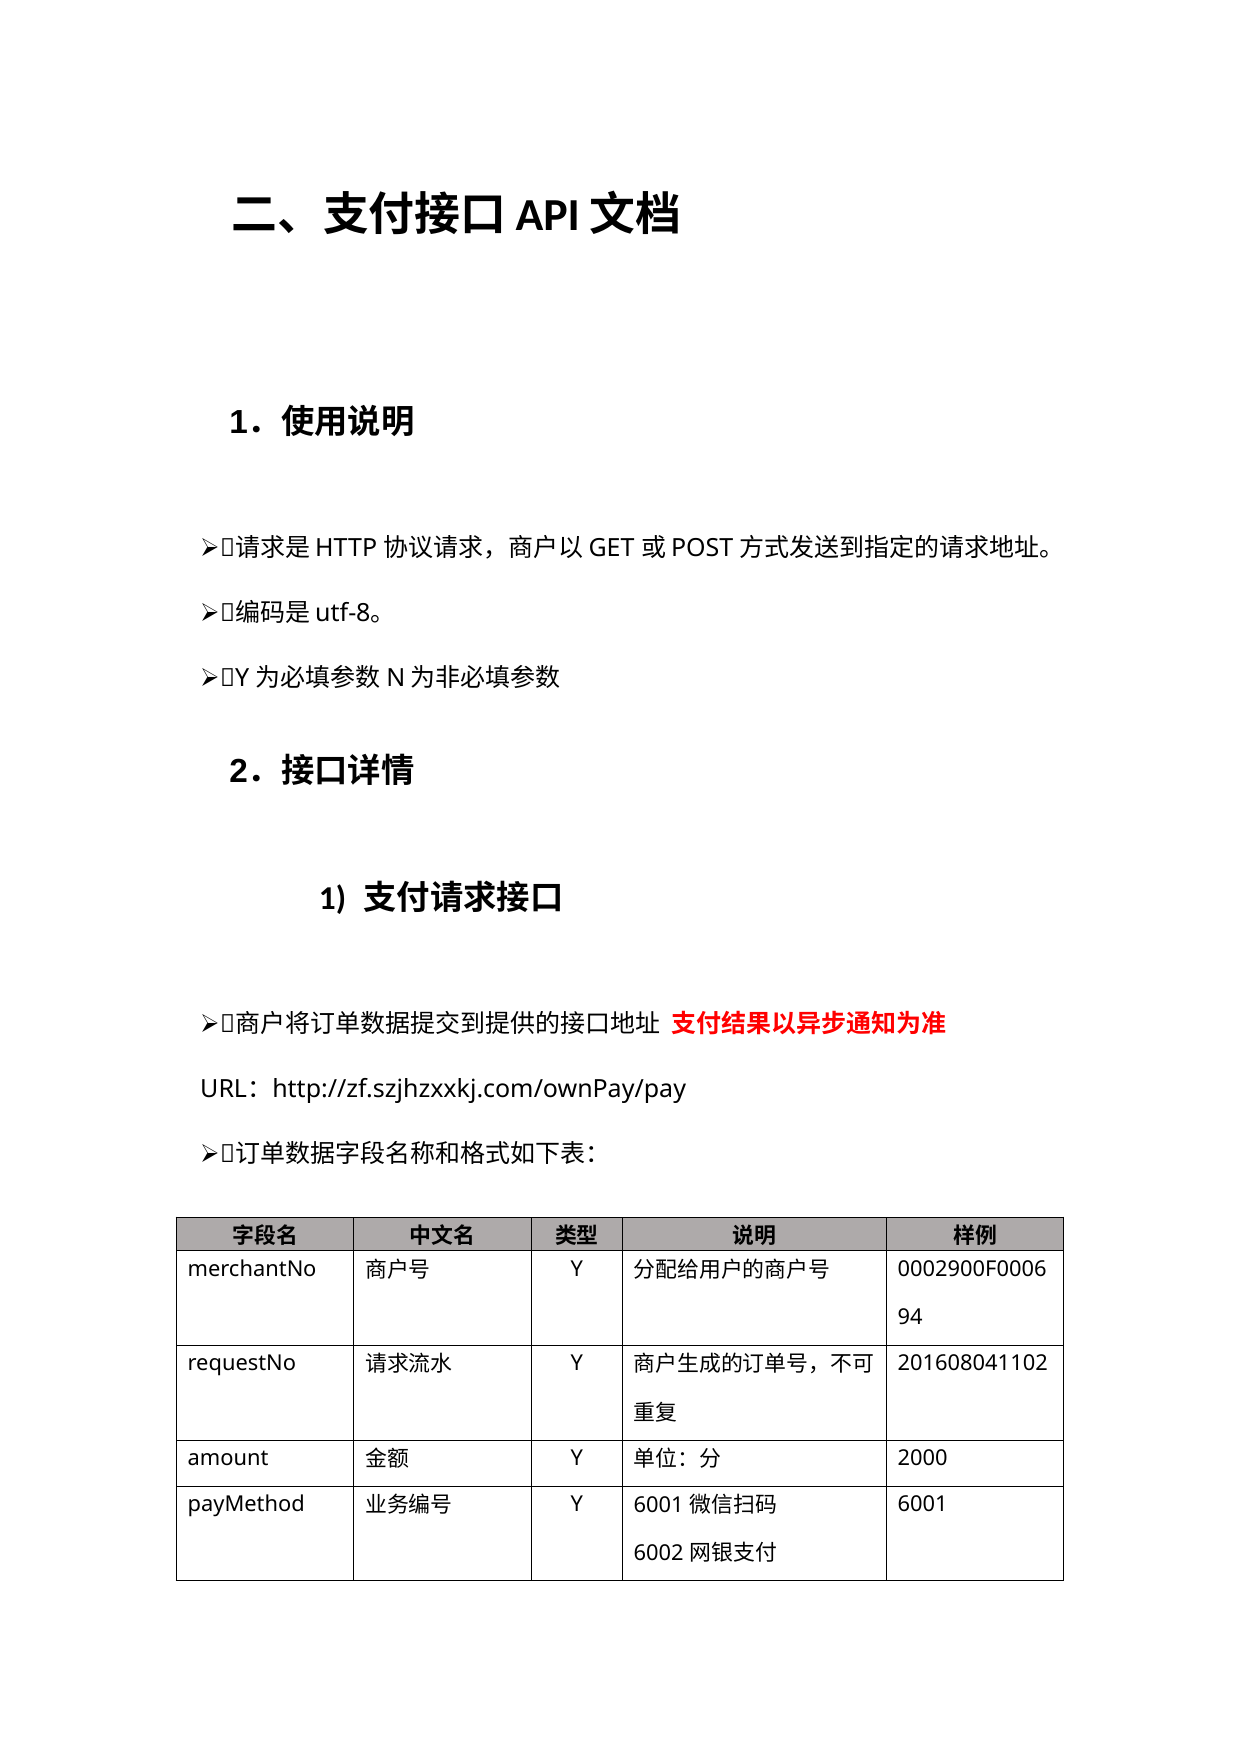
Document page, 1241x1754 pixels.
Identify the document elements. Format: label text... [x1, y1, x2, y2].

table_cell 0002900F000694 [887, 1251, 1063, 1345]
table_cell Y [532, 1487, 622, 1580]
subtitle 使用说明 [187, 387, 1053, 452]
table_cell amount [177, 1441, 353, 1486]
table_header 类型 [532, 1218, 622, 1250]
table_header 字段名 [177, 1218, 353, 1250]
subtitle 支付接口API文档 [187, 162, 1053, 259]
text Y 为必填参数 N为非必填参数 [187, 643, 1053, 708]
table_header 说明 [623, 1218, 886, 1250]
text 商户将订单数据提交到提供的接口地址 支付结果以异步通知为准 [187, 989, 1053, 1054]
text 请求是HTTP 协议请求，商户以GET 或POST 方式发送到指定的请求地址。 编码是utf-8。 [187, 513, 1053, 643]
table_cell 6001 [887, 1487, 1063, 1580]
table_cell 商户号 [354, 1251, 531, 1345]
table_cell 分配给用户的商户号 [623, 1251, 886, 1345]
text URL：http://zf.szjhzxxkj.com/ownPay/pay [187, 1054, 1053, 1119]
table_cell 金额 [354, 1441, 531, 1486]
table_cell 单位：分 [623, 1441, 886, 1486]
table_cell 请求流水 [354, 1346, 531, 1440]
table_cell merchantNo [177, 1251, 353, 1345]
table_cell 业务编号 [354, 1487, 531, 1580]
table_header 中文名 [354, 1218, 531, 1250]
subtitle 接口详情 [187, 736, 1053, 801]
table_header 样例 [887, 1218, 1063, 1250]
text 订单数据字段名称和格式如下表： [187, 1119, 1053, 1184]
table_cell Y [532, 1346, 622, 1440]
table_cell Y [532, 1251, 622, 1345]
table_cell 201608041102 [887, 1346, 1063, 1440]
table_cell requestNo [177, 1346, 353, 1440]
subtitle 支付请求接口 [319, 862, 1053, 927]
table_cell 2000 [887, 1441, 1063, 1486]
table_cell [623, 1487, 886, 1580]
table_cell payMethod [177, 1487, 353, 1580]
table_cell Y [532, 1441, 622, 1486]
table_cell 商户生成的订单号，不可重复 [623, 1346, 886, 1440]
